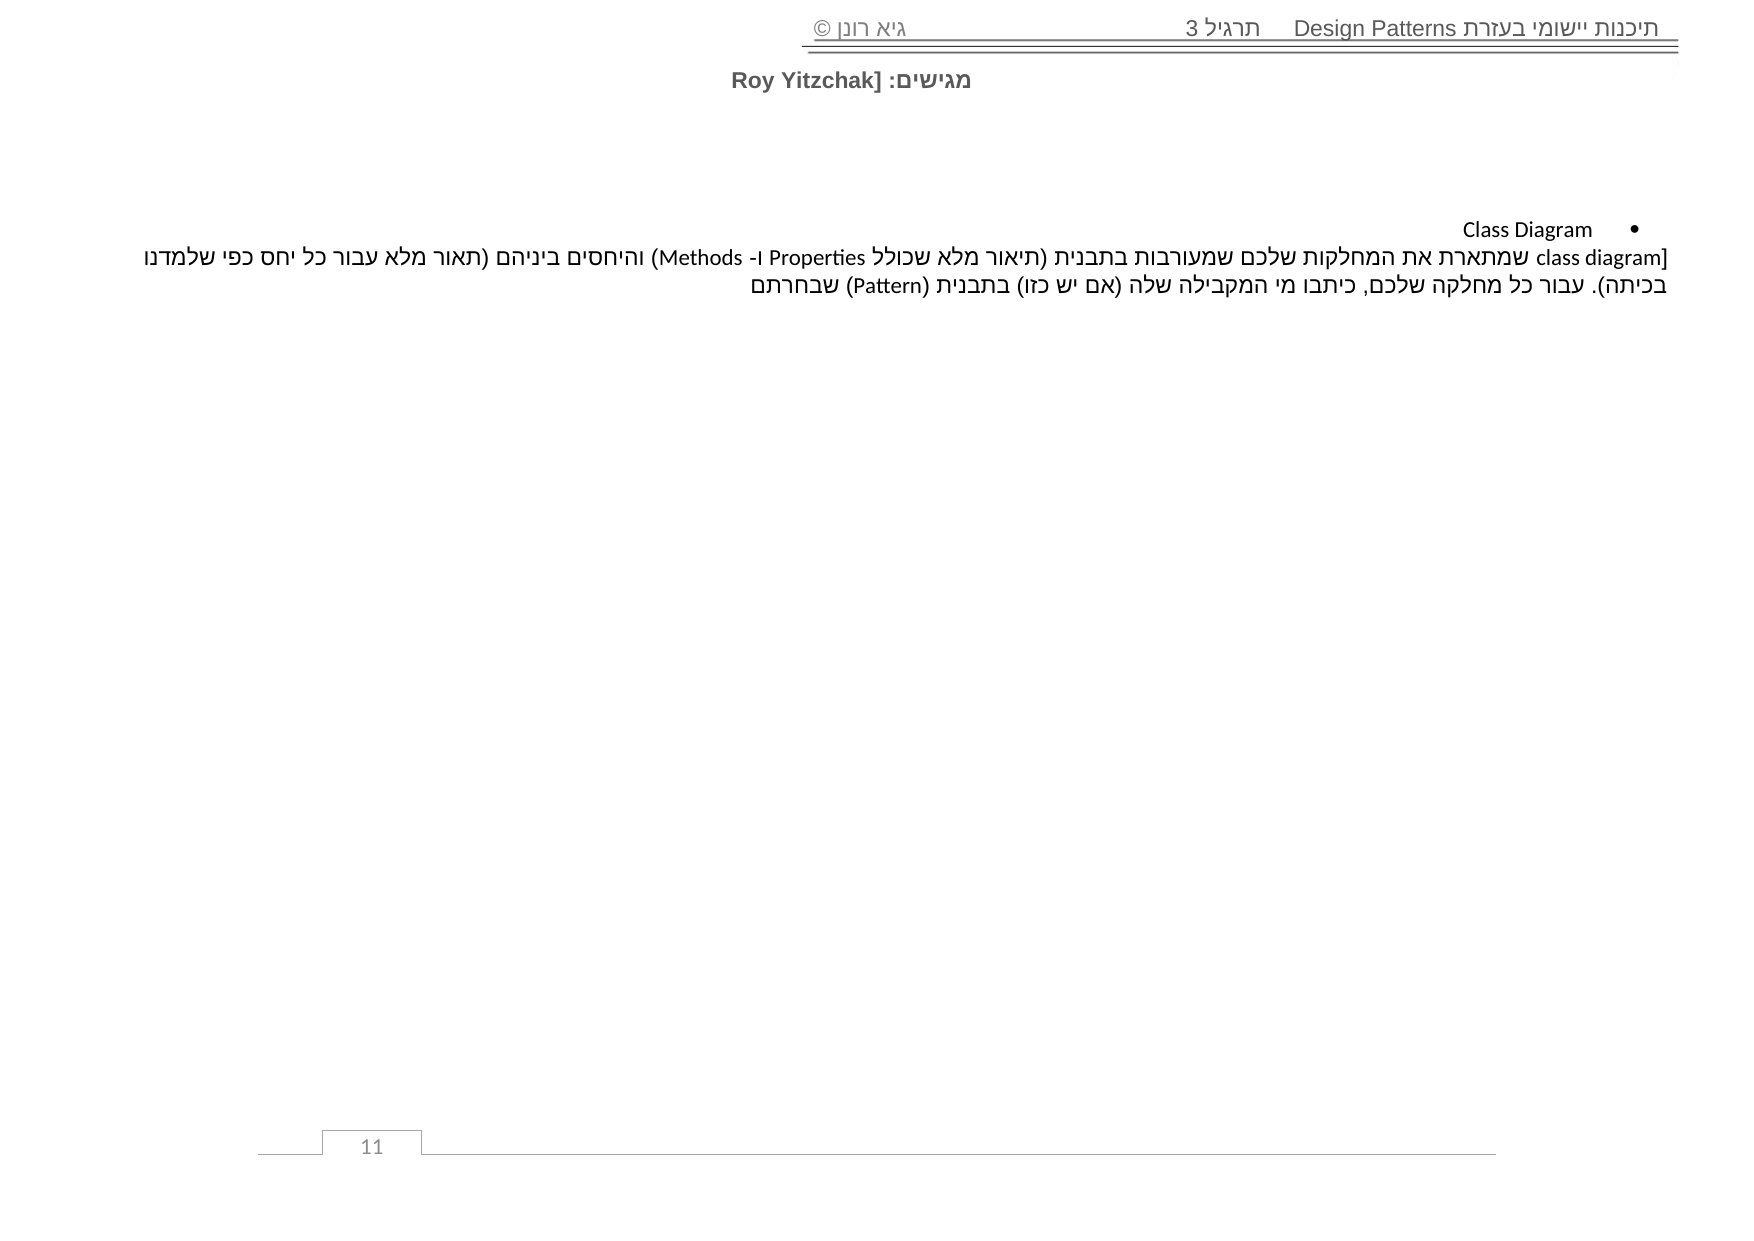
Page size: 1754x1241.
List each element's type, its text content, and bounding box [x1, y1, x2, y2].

text [class diagram שמתארת את המחלקות שלכם שמעורבות בתבנית (תיאור מלא שכולל Properties ו- Methods) והיחסים ביניהם (תאור מלא עבור כל יחס כפי שלמדנו בכיתה). עבור כל מחלקה שלכם, כיתבו מי המקבילה שלה (אם יש כזו) בתבנית (Pattern) שבחרתם [119, 243, 1668, 299]
list Class Diagram [44, 216, 1631, 243]
picture [801, 0, 1679, 104]
